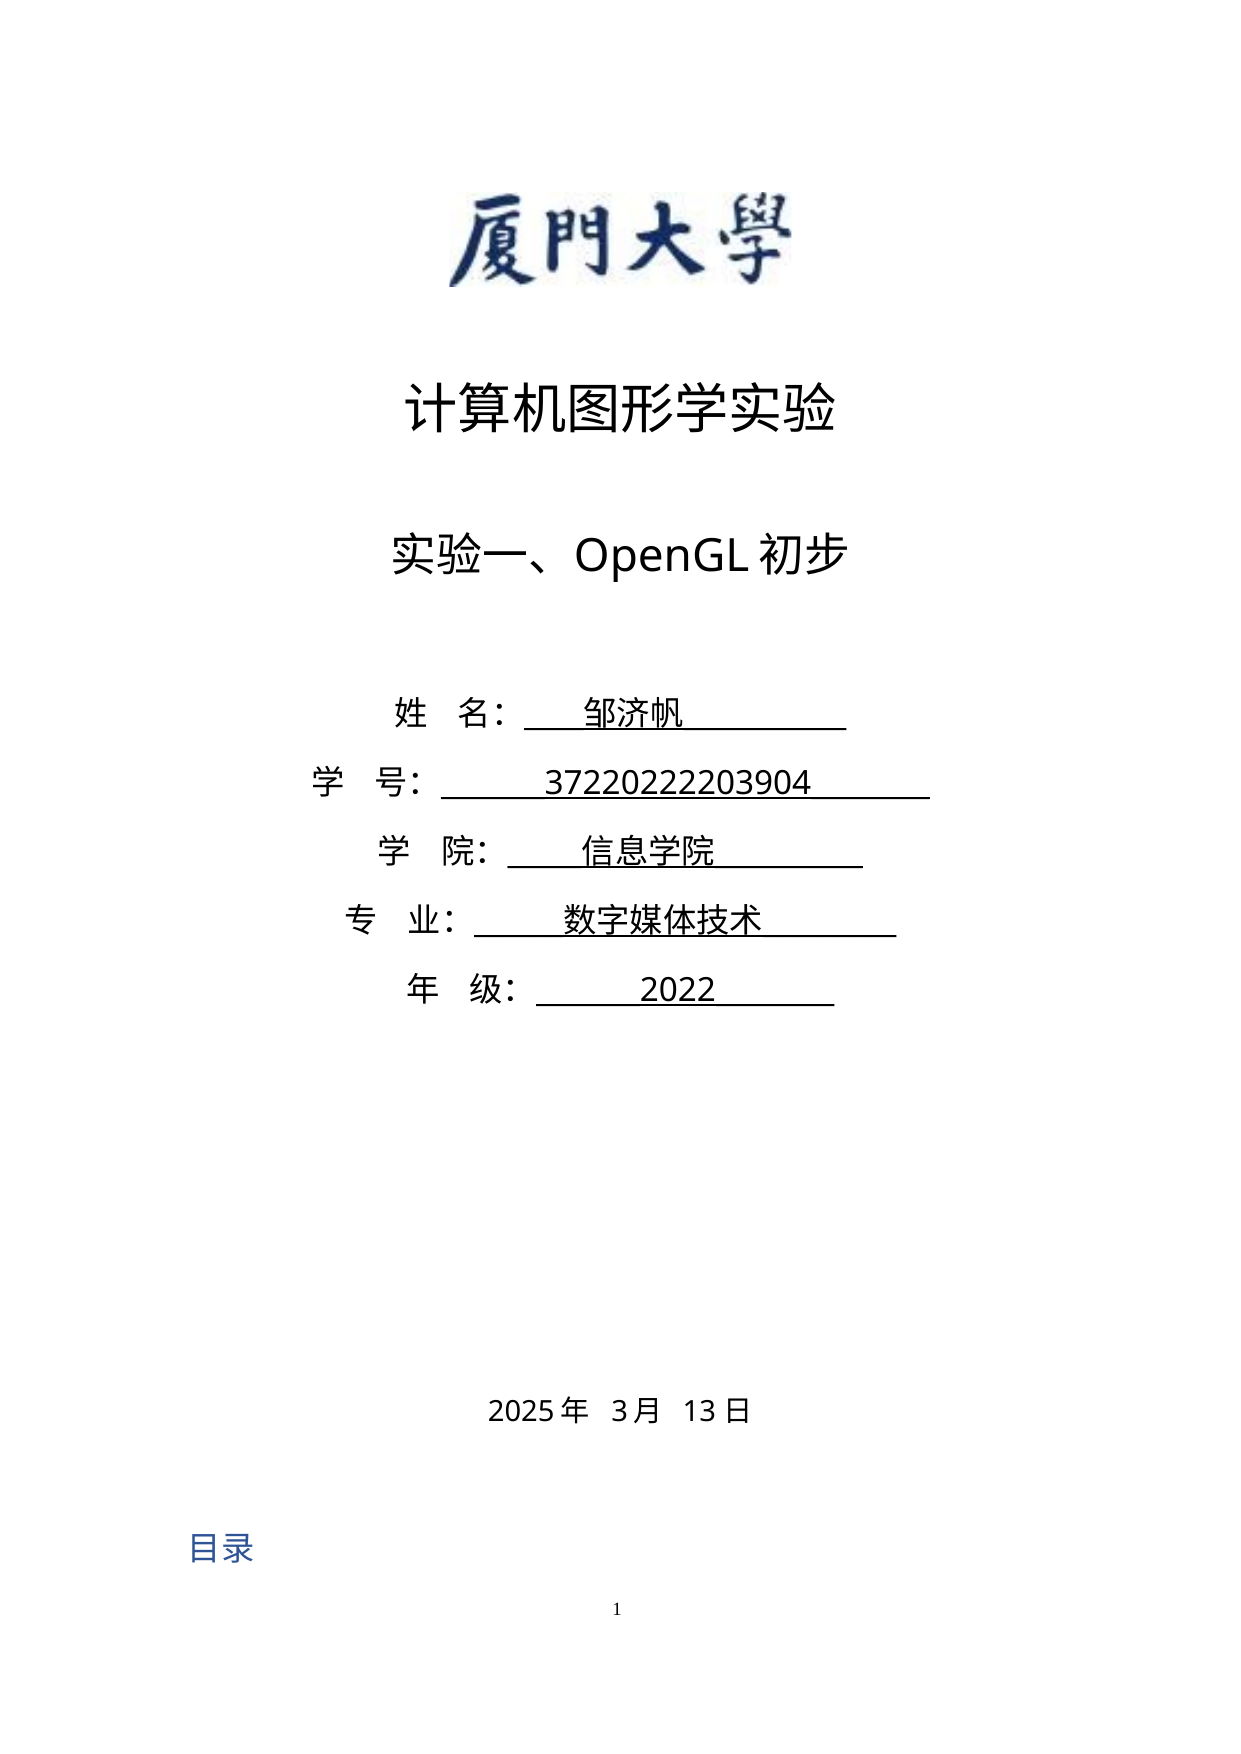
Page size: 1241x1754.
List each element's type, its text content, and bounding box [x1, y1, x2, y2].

picture [449, 192, 792, 287]
text 年 级：_______2022________ [187, 962, 1053, 1011]
text 2025年 3月 13 日 [187, 1387, 1053, 1430]
text 姓 名：____邹济帆___________ [187, 687, 1053, 735]
text 计算机图形学实验 [187, 365, 1053, 444]
text 学 院：_____信息学院__________ [187, 824, 1053, 873]
text 专 业：______数字媒体技术_________ [187, 893, 1053, 942]
text 实验一、OpenGL初步 [187, 518, 1053, 584]
text 学 号：_______37220222203904________ [187, 756, 1053, 804]
